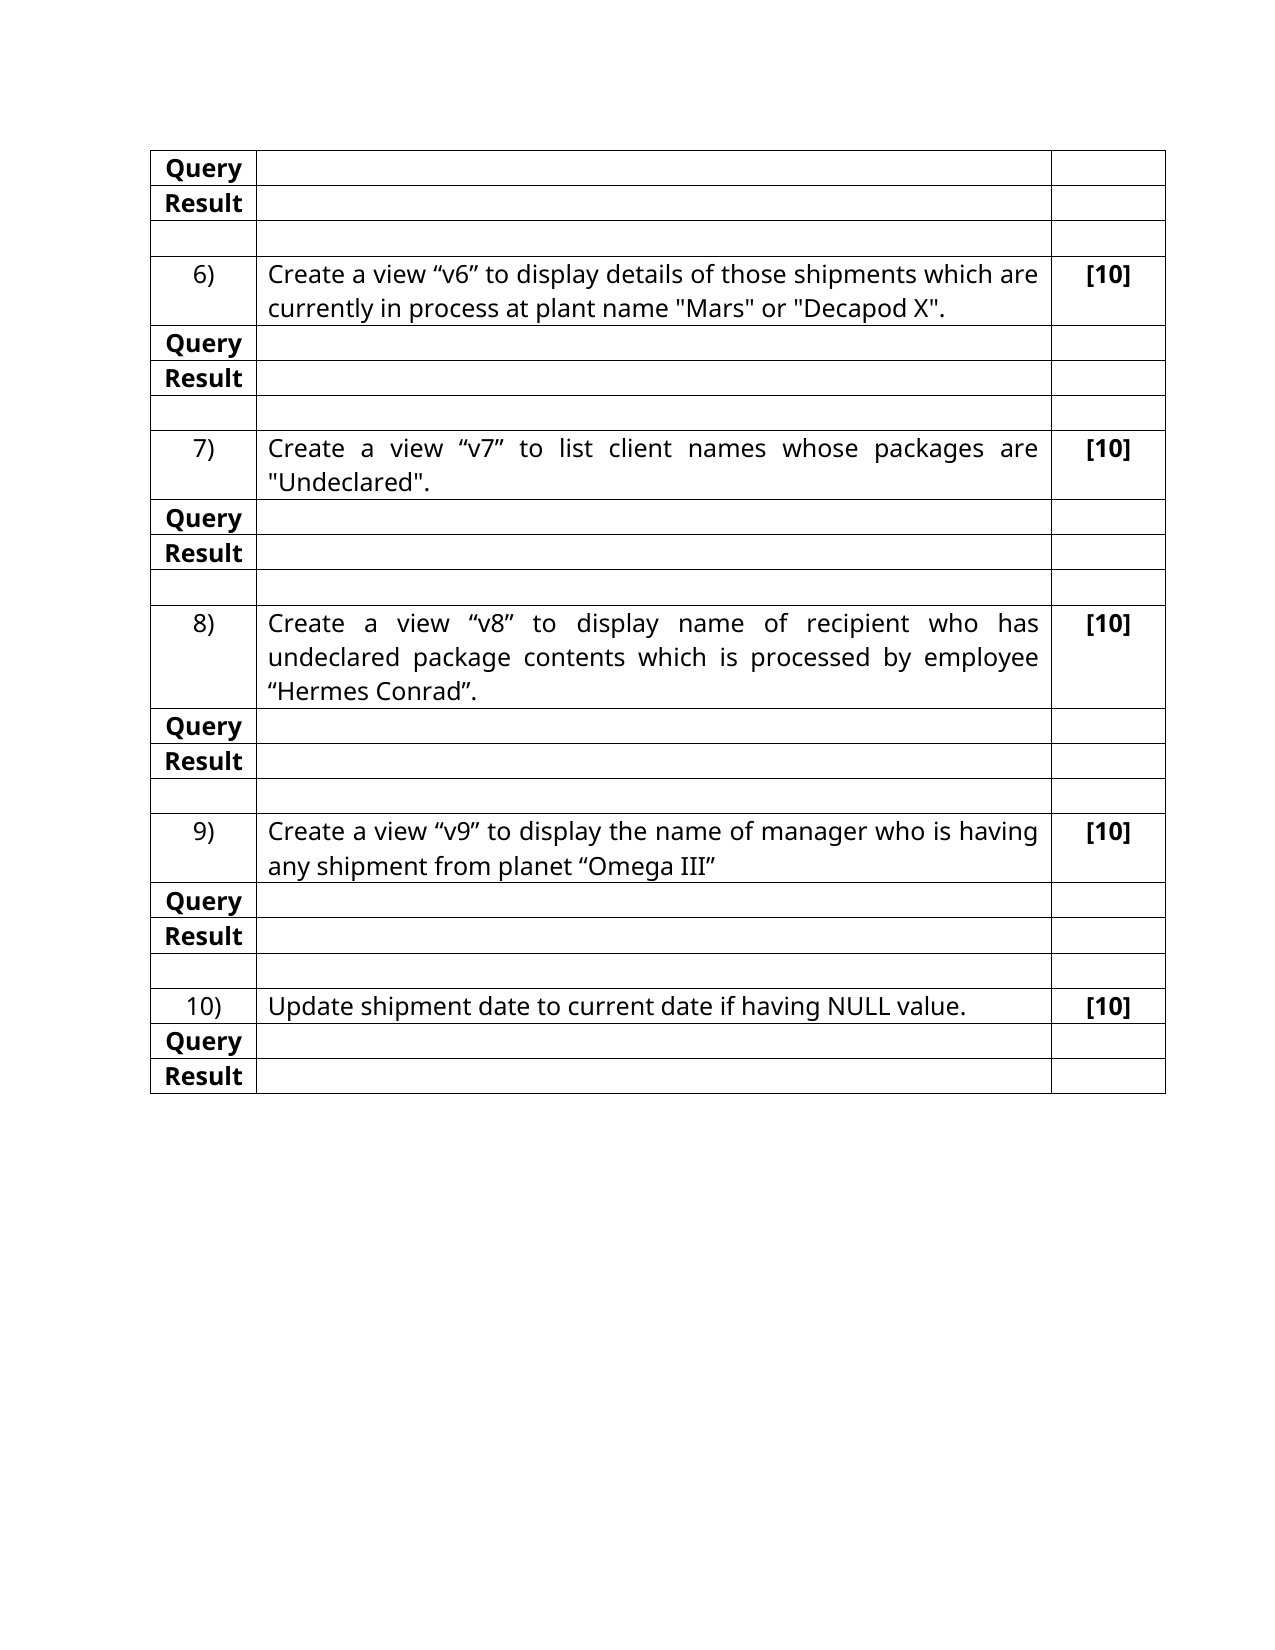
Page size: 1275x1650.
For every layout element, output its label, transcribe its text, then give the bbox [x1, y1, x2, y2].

table_cell Result [151, 535, 256, 569]
table_cell [257, 883, 1051, 917]
table_cell [151, 954, 256, 987]
table_cell [257, 500, 1051, 534]
table_cell [1052, 709, 1165, 743]
table_cell 10) [151, 989, 256, 1023]
table_cell Query [151, 326, 256, 360]
table_cell 8) [151, 606, 256, 708]
table_cell [1052, 1024, 1165, 1058]
table_cell [151, 570, 256, 604]
table_cell [1052, 326, 1165, 360]
table_cell [10] [1052, 257, 1165, 325]
table_cell Create a view “v6” to display details of those shipments which are currently in process at plant name "Mars" or "Decapod X". [257, 257, 1051, 325]
table_cell [1052, 221, 1165, 256]
table_cell Result [151, 744, 256, 778]
table_cell 6) [151, 257, 256, 325]
table_cell [151, 779, 256, 813]
table_cell 7) [151, 431, 256, 499]
table_cell [1052, 779, 1165, 813]
table_cell [151, 396, 256, 430]
table_cell [257, 918, 1051, 952]
table_cell [257, 221, 1051, 256]
table_cell Query [151, 500, 256, 534]
table_cell Create a view “v9” to display the name of manager who is having any shipment from planet “Omega III” [257, 814, 1051, 882]
table_cell Query [151, 883, 256, 917]
table_cell Query [151, 709, 256, 743]
table_cell Result [151, 918, 256, 952]
table_cell Create a view “v7” to list client names whose packages are "Undeclared". [257, 431, 1051, 499]
table_cell [257, 396, 1051, 430]
table_cell [10] [1052, 814, 1165, 882]
table_cell [1052, 396, 1165, 430]
table_cell [257, 326, 1051, 360]
table_cell [257, 570, 1051, 604]
table_cell [10] [1052, 431, 1165, 499]
table_cell [151, 221, 256, 256]
table_cell Create a view “v8” to display name of recipient who has undeclared package contents which is processed by employee “Hermes Conrad”. [257, 606, 1051, 708]
table_cell [257, 1024, 1051, 1058]
table_cell [257, 744, 1051, 778]
table_cell [1052, 883, 1165, 917]
table_cell [257, 1059, 1051, 1093]
table_cell Result [151, 361, 256, 395]
table_cell Query [151, 151, 256, 185]
table_cell [1052, 500, 1165, 534]
table_cell Update shipment date to current date if having NULL value. [257, 989, 1051, 1023]
table_cell [1052, 361, 1165, 395]
table_cell [1052, 570, 1165, 604]
table_cell [1052, 918, 1165, 952]
table_cell [1052, 151, 1165, 185]
table_cell [1052, 954, 1165, 987]
table_cell [1052, 744, 1165, 778]
table_cell Result [151, 1059, 256, 1093]
table_cell 9) [151, 814, 256, 882]
table_cell Result [151, 186, 256, 220]
table_cell [257, 186, 1051, 220]
table_cell [1052, 186, 1165, 220]
table_cell [1052, 1059, 1165, 1093]
table_cell [1052, 535, 1165, 569]
table_cell [10] [1052, 606, 1165, 708]
table_cell [257, 535, 1051, 569]
table_cell [10] [1052, 989, 1165, 1023]
table_cell [257, 151, 1051, 185]
table_cell [257, 954, 1051, 987]
table_cell Query [151, 1024, 256, 1058]
table_cell [257, 779, 1051, 813]
table_cell [257, 709, 1051, 743]
table_cell [257, 361, 1051, 395]
